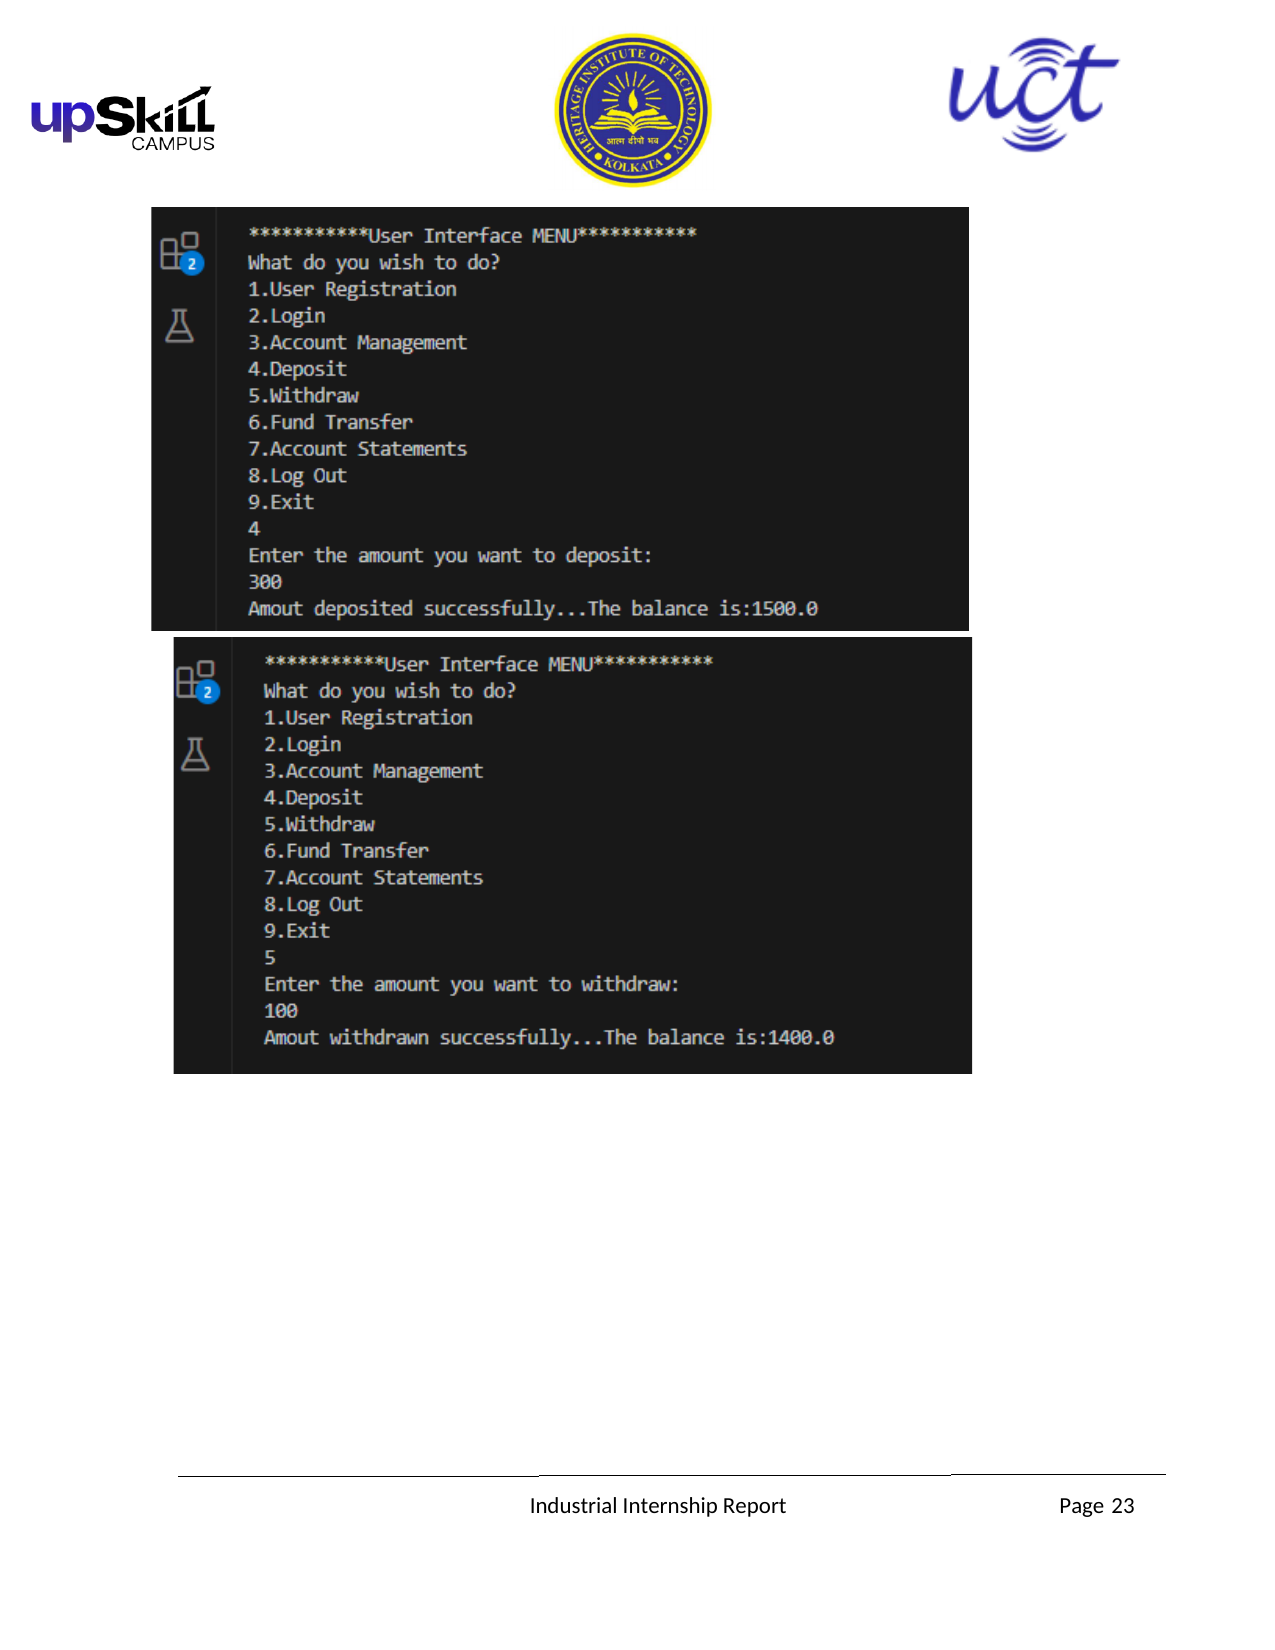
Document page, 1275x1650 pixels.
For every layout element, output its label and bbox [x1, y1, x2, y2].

picture [172, 637, 971, 1073]
picture [150, 207, 968, 628]
picture [546, 26, 716, 189]
picture [0, 73, 246, 154]
picture [946, 28, 1125, 154]
